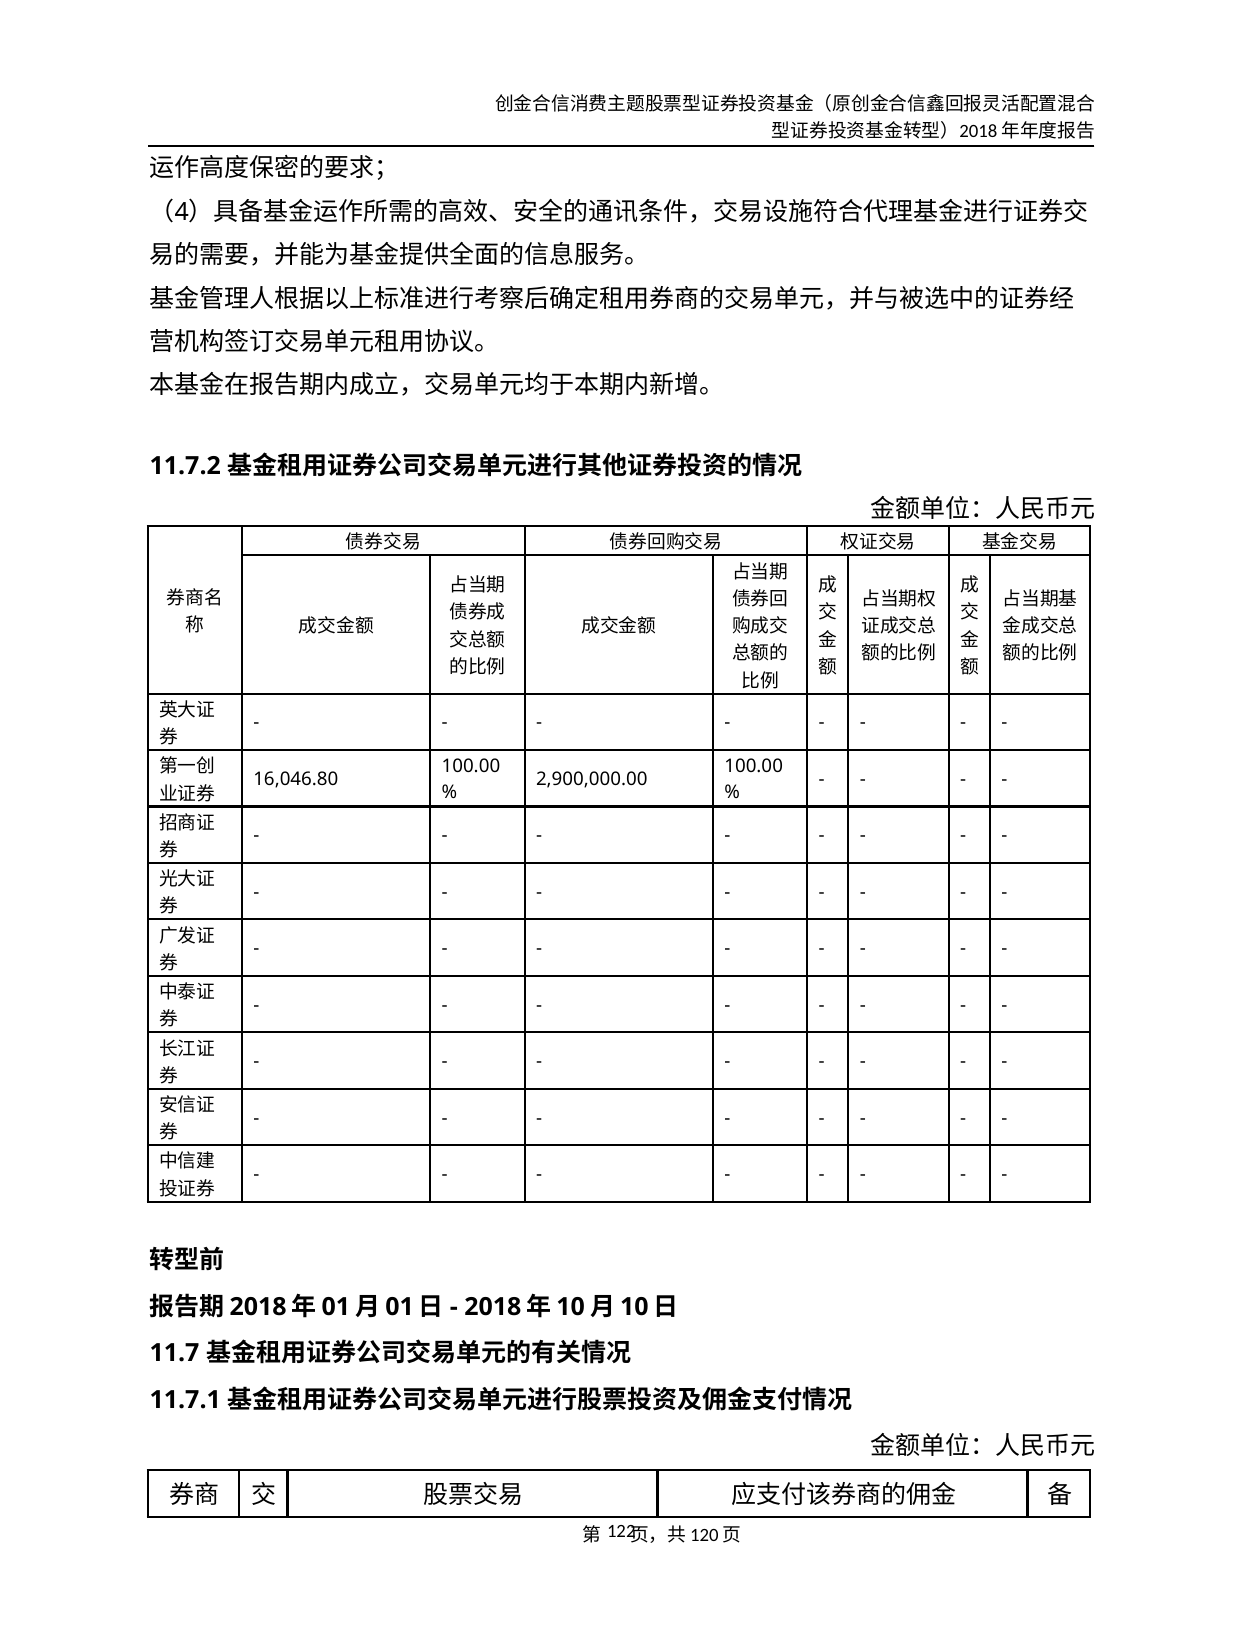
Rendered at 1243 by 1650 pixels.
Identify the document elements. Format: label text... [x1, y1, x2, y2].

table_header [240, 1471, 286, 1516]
text 11.7 基金租用证券公司交易单元的有关情况 [149, 1333, 1094, 1369]
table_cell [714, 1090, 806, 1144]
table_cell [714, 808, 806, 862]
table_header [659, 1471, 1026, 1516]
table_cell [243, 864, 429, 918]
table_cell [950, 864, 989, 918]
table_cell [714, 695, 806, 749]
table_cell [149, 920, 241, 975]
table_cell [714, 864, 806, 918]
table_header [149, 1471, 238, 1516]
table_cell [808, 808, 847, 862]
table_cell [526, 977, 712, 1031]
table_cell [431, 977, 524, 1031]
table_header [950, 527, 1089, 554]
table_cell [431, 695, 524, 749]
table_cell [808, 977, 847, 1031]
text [149, 148, 1094, 401]
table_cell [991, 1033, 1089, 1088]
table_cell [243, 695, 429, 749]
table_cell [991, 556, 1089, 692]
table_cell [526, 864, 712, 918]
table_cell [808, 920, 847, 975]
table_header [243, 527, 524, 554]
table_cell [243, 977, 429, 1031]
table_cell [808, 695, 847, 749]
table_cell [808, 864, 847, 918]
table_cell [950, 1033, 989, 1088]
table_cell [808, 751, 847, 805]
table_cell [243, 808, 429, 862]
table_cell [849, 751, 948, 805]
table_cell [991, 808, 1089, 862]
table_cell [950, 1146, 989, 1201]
text 转型前 [149, 1240, 1094, 1276]
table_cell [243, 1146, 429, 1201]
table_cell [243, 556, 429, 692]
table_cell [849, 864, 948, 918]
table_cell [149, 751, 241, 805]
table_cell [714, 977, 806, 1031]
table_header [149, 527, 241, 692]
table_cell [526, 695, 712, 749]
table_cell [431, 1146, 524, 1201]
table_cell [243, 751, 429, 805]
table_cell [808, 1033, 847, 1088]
text 11.7.1 基金租用证券公司交易单元进行股票投资及佣金支付情况 [149, 1379, 1094, 1416]
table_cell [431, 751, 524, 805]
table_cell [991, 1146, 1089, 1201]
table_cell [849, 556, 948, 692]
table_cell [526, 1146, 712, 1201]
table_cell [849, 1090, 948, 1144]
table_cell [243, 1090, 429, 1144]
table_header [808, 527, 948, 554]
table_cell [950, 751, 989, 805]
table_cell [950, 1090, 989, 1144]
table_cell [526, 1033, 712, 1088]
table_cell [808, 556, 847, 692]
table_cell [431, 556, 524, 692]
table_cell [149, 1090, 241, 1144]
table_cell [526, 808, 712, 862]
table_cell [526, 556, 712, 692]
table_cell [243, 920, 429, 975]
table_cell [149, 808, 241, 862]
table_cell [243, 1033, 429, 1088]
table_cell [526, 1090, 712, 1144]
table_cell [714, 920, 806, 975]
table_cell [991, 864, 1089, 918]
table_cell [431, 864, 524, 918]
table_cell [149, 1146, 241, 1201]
text 金额单位：人民币元 [149, 1426, 1094, 1462]
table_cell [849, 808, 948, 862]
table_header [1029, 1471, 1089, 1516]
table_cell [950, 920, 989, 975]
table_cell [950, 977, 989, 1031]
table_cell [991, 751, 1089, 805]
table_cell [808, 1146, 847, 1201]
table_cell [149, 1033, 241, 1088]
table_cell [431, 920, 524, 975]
text 报告期2018年01月01日 - 2018年10月10日 [149, 1286, 1094, 1322]
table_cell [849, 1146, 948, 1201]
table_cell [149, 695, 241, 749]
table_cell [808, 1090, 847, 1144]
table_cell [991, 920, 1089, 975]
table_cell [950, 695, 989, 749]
text 11.7.2 基金租用证券公司交易单元进行其他证券投资的情况 [149, 445, 1094, 482]
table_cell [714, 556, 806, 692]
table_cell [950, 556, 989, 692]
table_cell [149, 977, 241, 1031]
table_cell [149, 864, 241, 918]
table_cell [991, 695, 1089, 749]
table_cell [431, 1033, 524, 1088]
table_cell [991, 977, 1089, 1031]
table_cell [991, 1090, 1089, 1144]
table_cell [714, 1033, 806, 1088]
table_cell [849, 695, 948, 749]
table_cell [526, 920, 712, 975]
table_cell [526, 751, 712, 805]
text 金额单位：人民币元 [148, 489, 1094, 525]
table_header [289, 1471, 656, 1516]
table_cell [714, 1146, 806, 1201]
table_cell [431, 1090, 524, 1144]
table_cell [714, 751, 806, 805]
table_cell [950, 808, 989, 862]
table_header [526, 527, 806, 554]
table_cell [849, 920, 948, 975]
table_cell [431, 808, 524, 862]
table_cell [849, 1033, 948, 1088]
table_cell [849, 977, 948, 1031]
